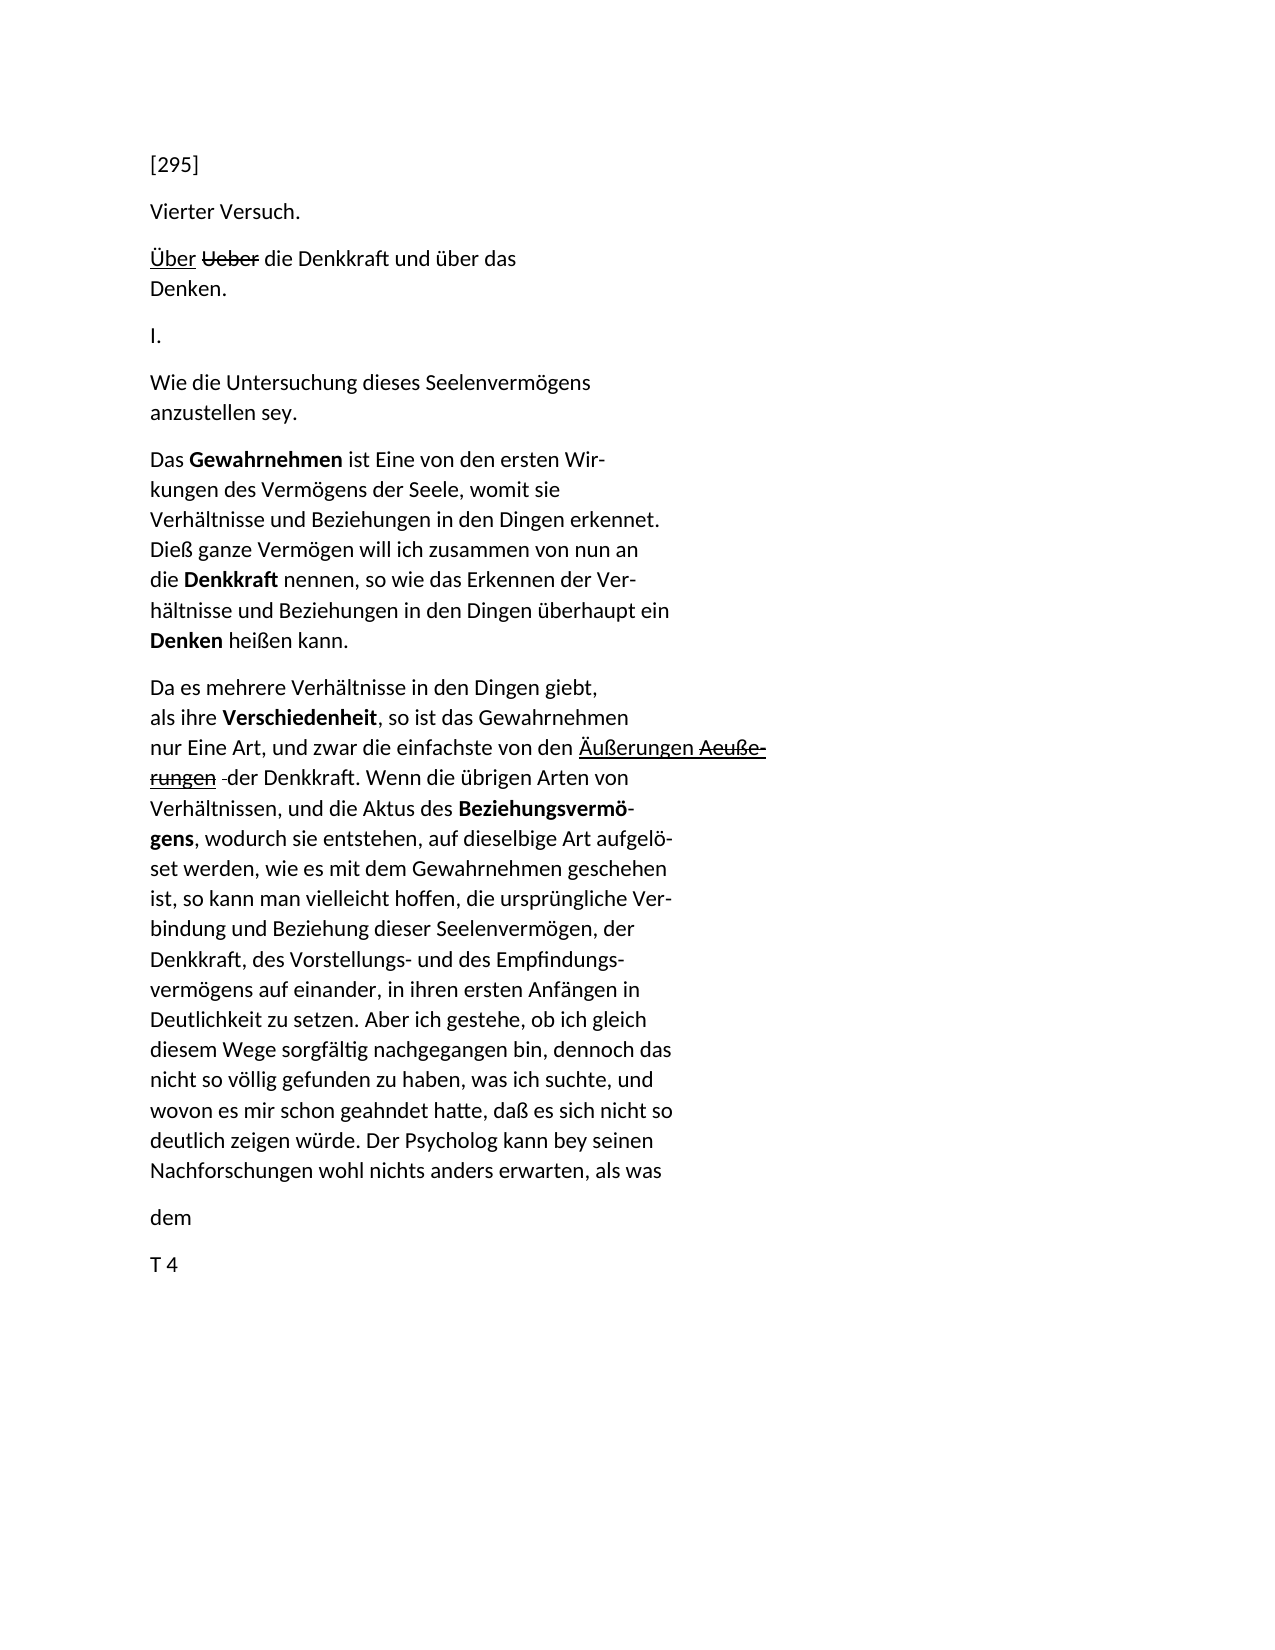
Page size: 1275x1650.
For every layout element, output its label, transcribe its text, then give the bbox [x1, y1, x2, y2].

text Wie die Untersuchung dieses Seelenvermögens anzustellen sey. [150, 368, 1125, 426]
text dem [150, 1203, 1125, 1231]
text Das Gewahrnehmen ist Eine von den ersten Wir- kungen des Vermögens der Seele, womit sie Verhältnisse und Beziehungen in den Dingen erkennet. Dieß ganze Vermögen will ich zusammen von nun an die Denkkraft nennen, so wie das Erkennen der Ver- hältnisse und Beziehungen in den Dingen überhaupt ein Denken heißen kann. [150, 445, 1125, 654]
text Da es mehrere Verhältnisse in den Dingen giebt, als ihre Verschiedenheit, so ist das Gewahrnehmen nur Eine Art, und zwar die einfachste von den Äußerungen Aeuße- rungen der Denkkraft. Wenn die übrigen Arten von Verhältnissen, und die Aktus des Beziehungsvermö- gens, wodurch sie entstehen, auf dieselbige Art aufgelö- set werden, wie es mit dem Gewahrnehmen geschehen ist, so kann man vielleicht hoffen, die ursprüngliche Ver- bindung und Beziehung dieser Seelenvermögen, der Denkkraft, des Vorstellungs- und des Empfindungs- vermögens auf einander, in ihren ersten Anfängen in Deutlichkeit zu setzen. Aber ich gestehe, ob ich gleich diesem Wege sorgfältig nachgegangen bin, dennoch das nicht so völlig gefunden zu haben, was ich suchte, und wovon es mir schon geahndet hatte, daß es sich nicht so deutlich zeigen würde. Der Psycholog kann bey seinen Nachforschungen wohl nichts anders erwarten, als was [150, 673, 1125, 1184]
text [150, 1250, 1125, 1278]
text I. [150, 321, 1125, 349]
text Über Ueber die Denkkraft und über das Denken. [150, 244, 1125, 302]
text Vierter Versuch. [150, 197, 1125, 225]
text [295] [150, 150, 1125, 178]
